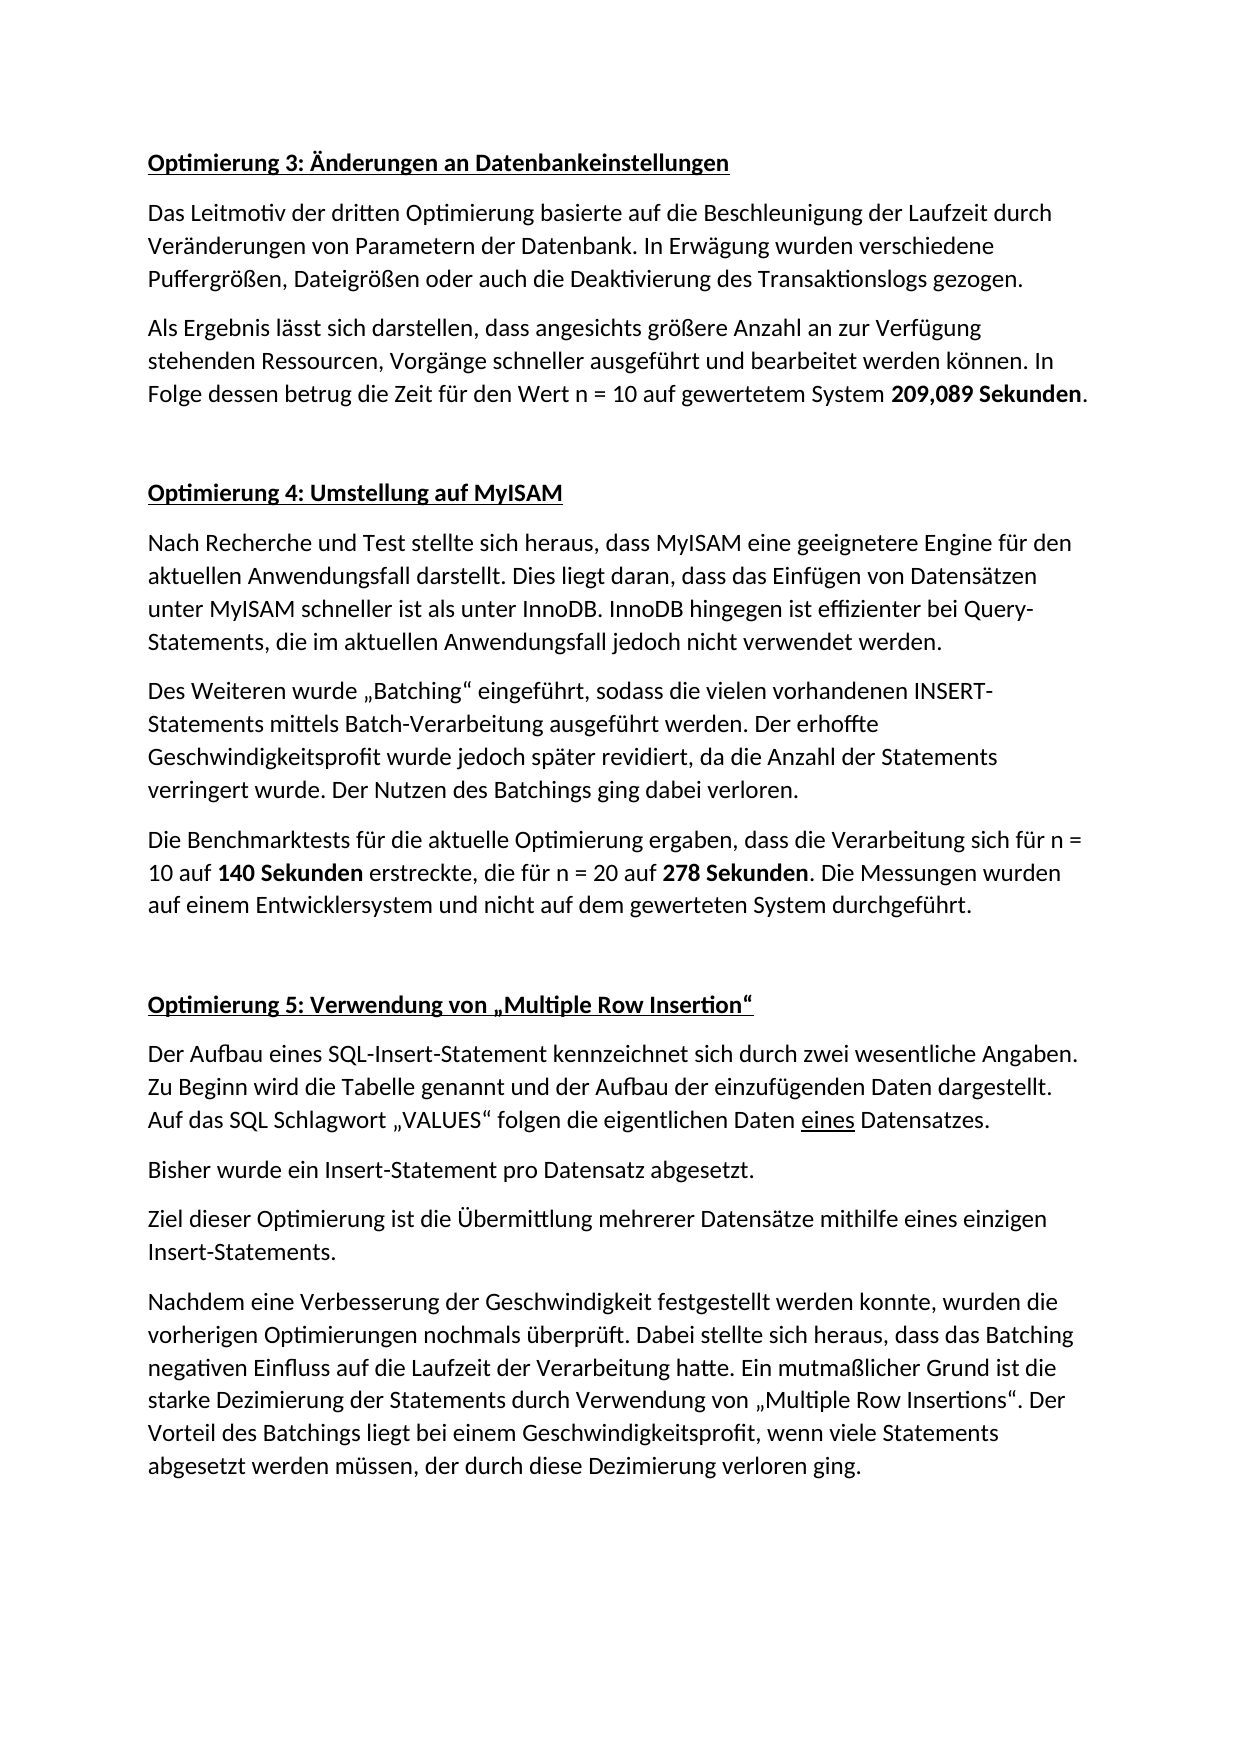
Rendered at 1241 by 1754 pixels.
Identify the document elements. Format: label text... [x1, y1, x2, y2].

text Optimierung 4: Umstellung auf MyISAM [148, 478, 1093, 508]
text Des Weiteren wurde „Batching“ eingeführt, sodass die vielen vorhandenen INSERT-Statements mittels Batch-Verarbeitung ausgeführt werden. Der erhoffte Geschwindigkeitsprofit wurde jedoch später revidiert, da die Anzahl der Statements verringert wurde. Der Nutzen des Batchings ging dabei verloren. [148, 676, 1093, 805]
text Der Aufbau eines SQL-Insert-Statement kennzeichnet sich durch zwei wesentliche Angaben. Zu Beginn wird die Tabelle genannt und der Aufbau der einzufügenden Daten dargestellt. Auf das SQL Schlagwort „VALUES“ folgen die eigentlichen Daten eines Datensatzes. [148, 1038, 1093, 1135]
text Bisher wurde ein Insert-Statement pro Datensatz abgesetzt. [148, 1154, 1093, 1184]
text Optimierung 3: Änderungen an Datenbankeinstellungen [148, 148, 1093, 178]
text Das Leitmotiv der dritten Optimierung basierte auf die Beschleunigung der Laufzeit durch Veränderungen von Parametern der Datenbank. In Erwägung wurden verschiedene Puffergrößen, Dateigrößen oder auch die Deaktivierung des Transaktionslogs gezogen. [148, 197, 1093, 293]
text Nachdem eine Verbesserung der Geschwindigkeit festgestellt werden konnte, wurden die vorherigen Optimierungen nochmals überprüft. Dabei stellte sich heraus, dass das Batching negativen Einfluss auf die Laufzeit der Verarbeitung hatte. Ein mutmaßlicher Grund ist die starke Dezimierung der Statements durch Verwendung von „Multiple Row Insertions“. Der Vorteil des Batchings liegt bei einem Geschwindigkeitsprofit, wenn viele Statements abgesetzt werden müssen, der durch diese Dezimierung verloren ging. [148, 1286, 1093, 1481]
text Die Benchmarktests für die aktuelle Optimierung ergaben, dass die Verarbeitung sich für n = 10 auf 140 Sekunden erstreckte, die für n = 20 auf 278 Sekunden. Die Messungen wurden auf einem Entwicklersystem und nicht auf dem gewerteten System durchgeführt. [148, 824, 1093, 920]
text Nach Recherche und Test stellte sich heraus, dass MyISAM eine geeignetere Engine für den aktuellen Anwendungsfall darstellt. Dies liegt daran, dass das Einfügen von Datensätzen unter MyISAM schneller ist als unter InnoDB. InnoDB hingegen ist effizienter bei Query-Statements, die im aktuellen Anwendungsfall jedoch nicht verwendet werden. [148, 527, 1093, 656]
text Ziel dieser Optimierung ist die Übermittlung mehrerer Datensätze mithilfe eines einzigen Insert-Statements. [148, 1203, 1093, 1267]
text Als Ergebnis lässt sich darstellen, dass angesichts größere Anzahl an zur Verfügung stehenden Ressourcen, Vorgänge schneller ausgeführt und bearbeitet werden können. In Folge dessen betrug die Zeit für den Wert n = 10 auf gewertetem System 209,089 Sekunden. [148, 313, 1093, 409]
text Optimierung 5: Verwendung von „Multiple Row Insertion“ [148, 989, 1093, 1019]
